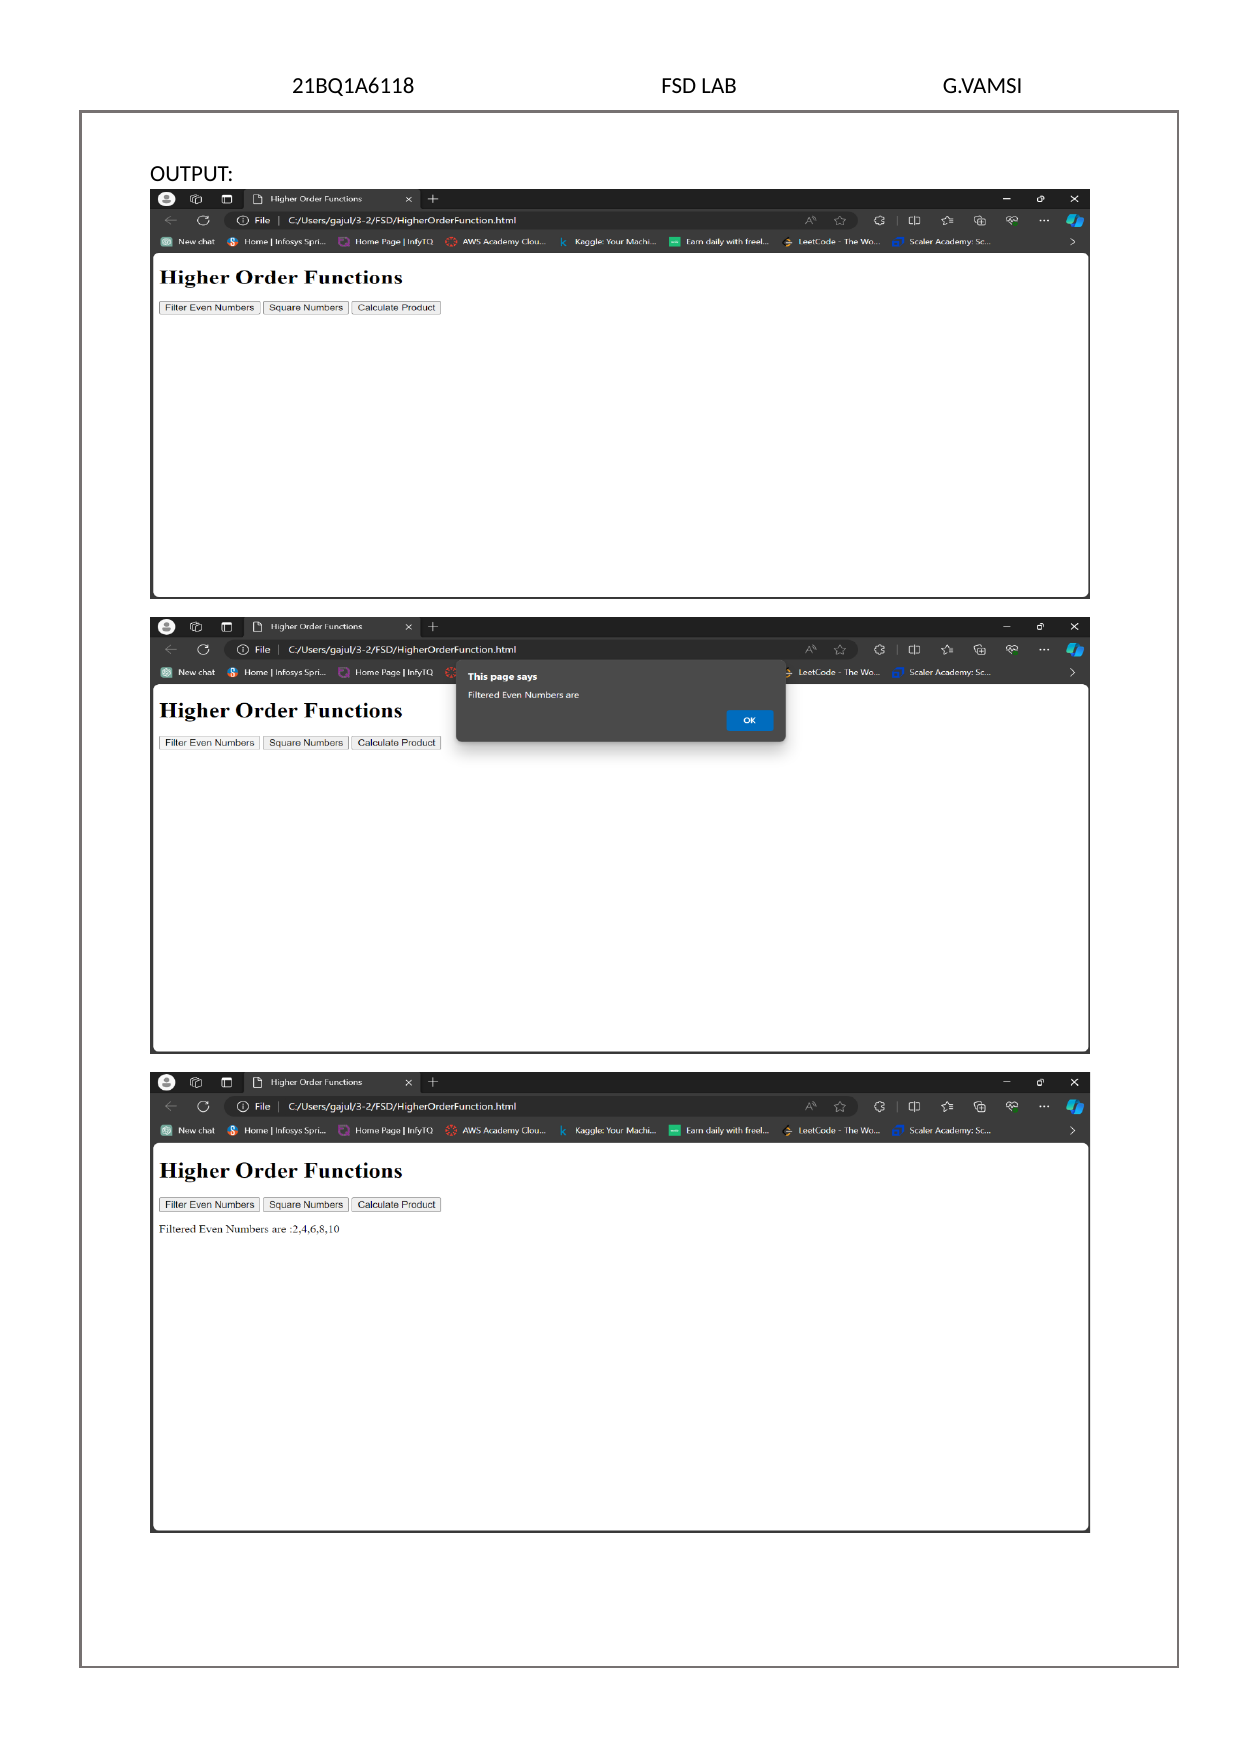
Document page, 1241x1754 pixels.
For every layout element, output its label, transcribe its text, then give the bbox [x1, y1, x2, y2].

picture [150, 1072, 1091, 1533]
picture [150, 617, 1090, 1054]
text OUTPUT: [150, 159, 1090, 189]
picture [150, 189, 1090, 599]
